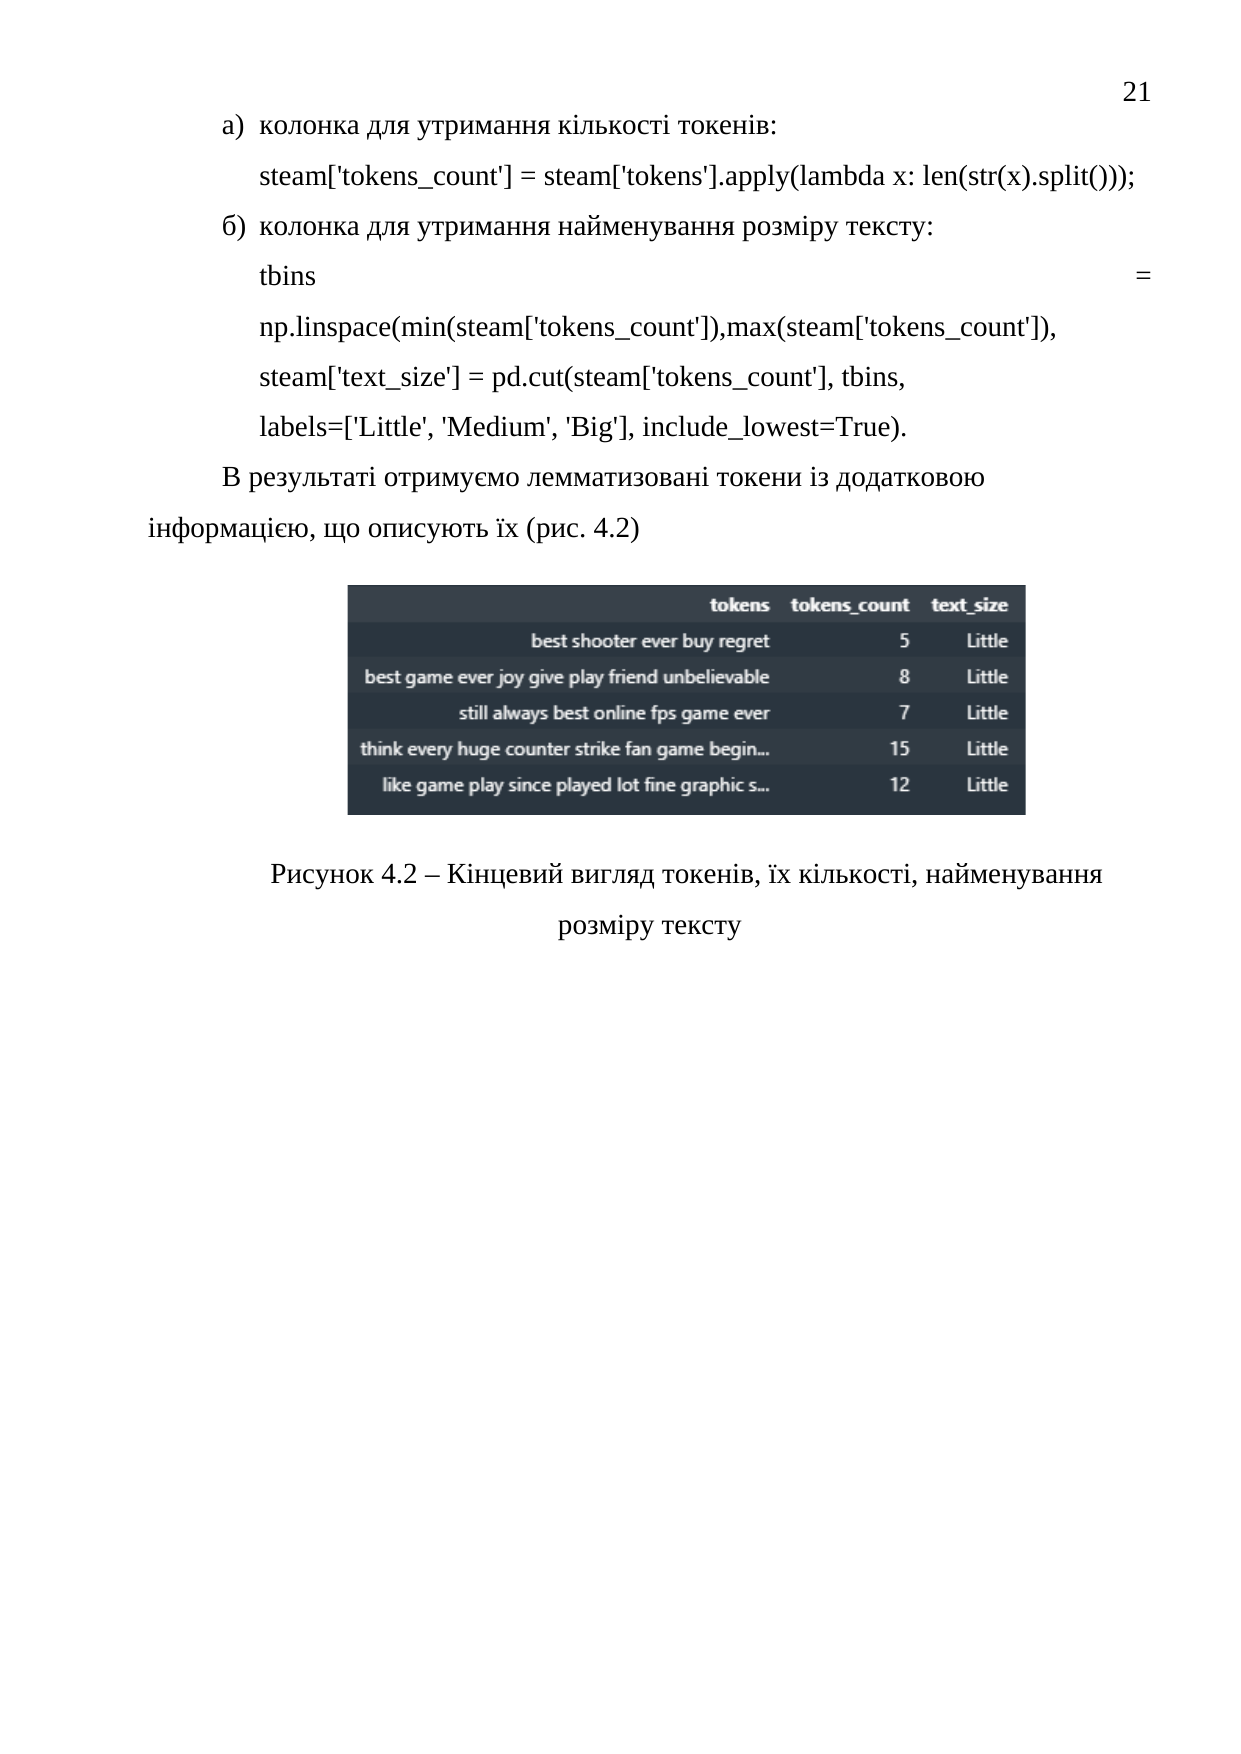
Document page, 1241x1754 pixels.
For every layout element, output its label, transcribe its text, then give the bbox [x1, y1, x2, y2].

picture [347, 585, 1026, 815]
list колонка для утримання найменування розміру тексту: [222, 208, 1152, 242]
list labels=['Little', 'Medium', 'Big'], include_lowest=True). [259, 409, 1152, 443]
list tbins = np.linspace(min(steam['tokens_count']),max(steam['tokens_count']), steam['text_size'] = pd.cut(steam['tokens_count'], tbins, [259, 258, 1152, 392]
list steam['tokens_count'] = steam['tokens'].apply(lambda x: len(str(x).split())); [259, 158, 1152, 191]
text Рисунок 4.2 – Кінцевий вигляд токенів, їх кількості, найменування розміру тексту [148, 857, 1152, 941]
text В результаті отримуємо лемматизовані токени із додатковою інформацією, що описують їх (рис. 4.2) [148, 459, 1152, 543]
list колонка для утримання кількості токенів: [222, 107, 1152, 141]
